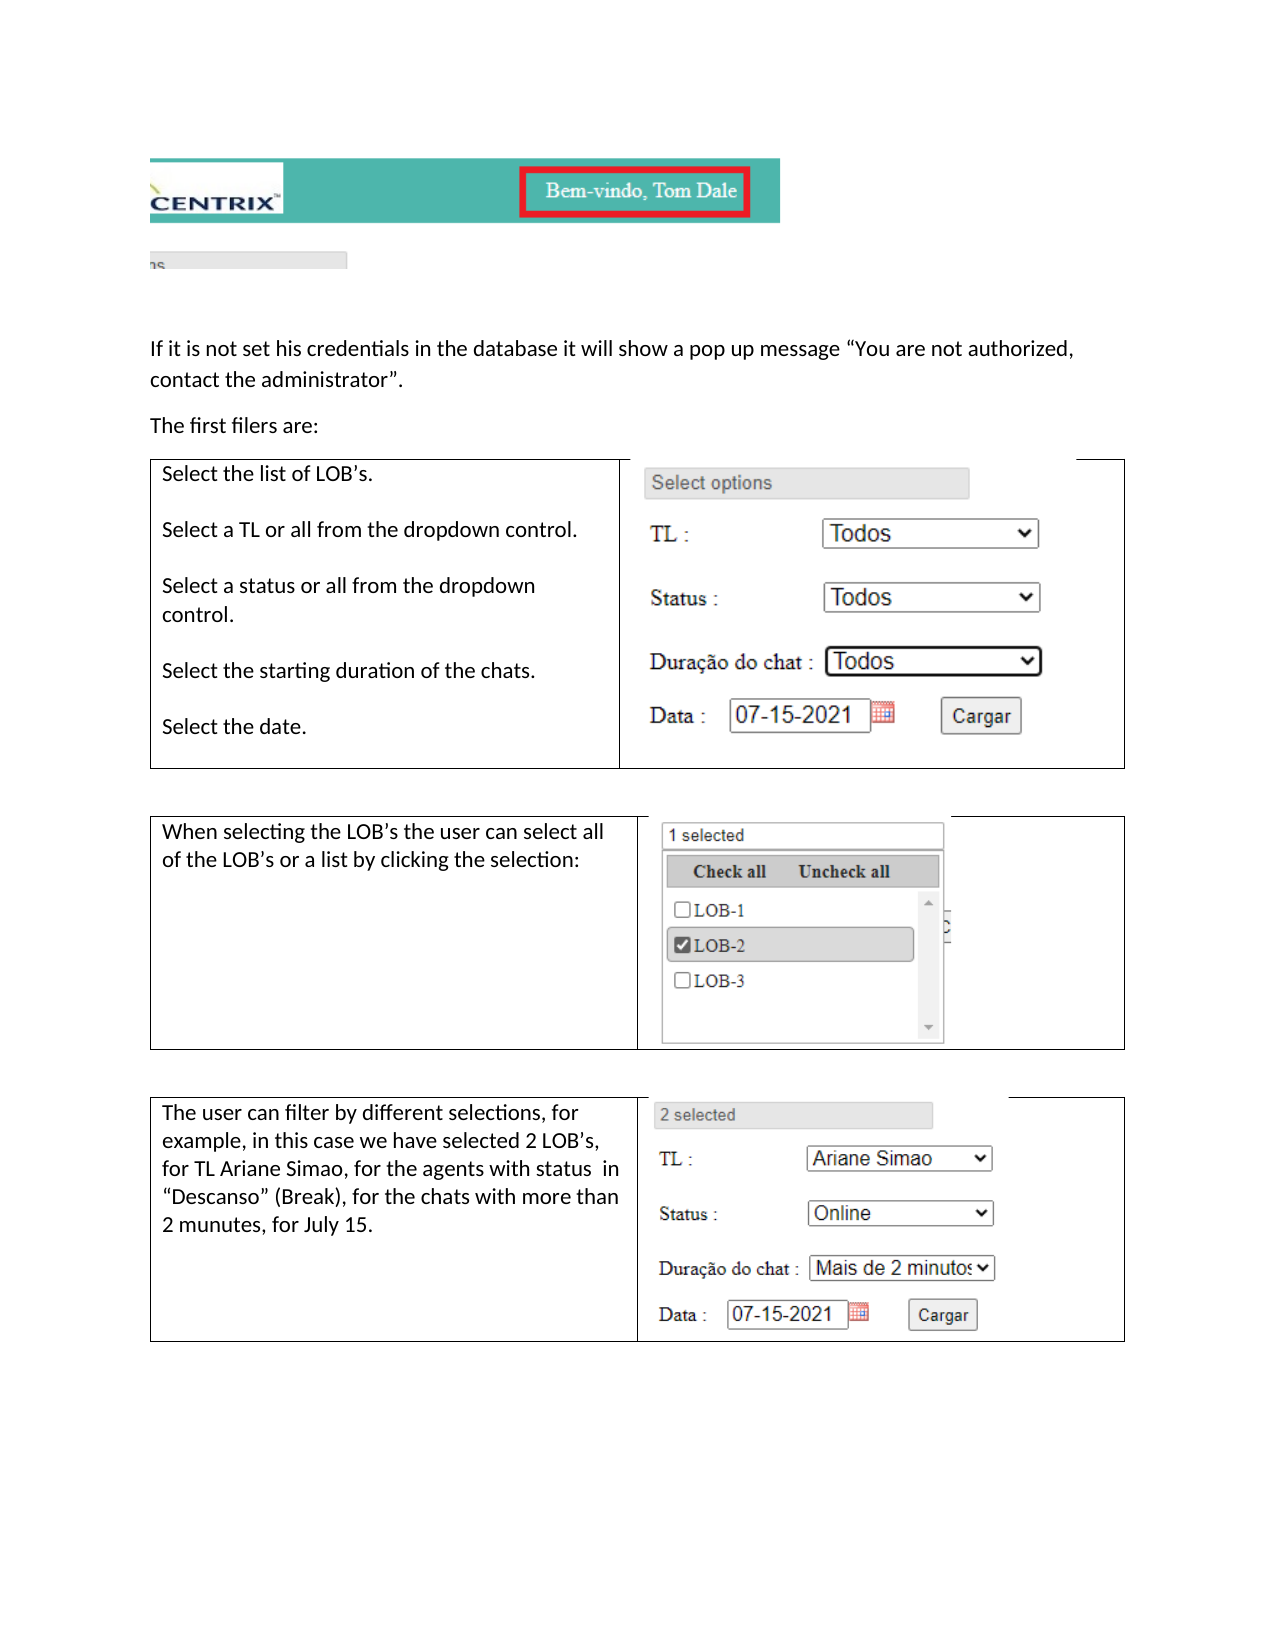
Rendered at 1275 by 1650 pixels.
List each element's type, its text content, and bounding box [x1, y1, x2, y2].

picture [648, 1097, 1009, 1341]
table_header [1009, 1098, 1124, 1341]
table_header [620, 460, 1124, 768]
text The first filers are: [150, 412, 1125, 440]
table_header The user can filter by different selections, for example, in this case we have selected 2 LOB’s, for TL Ariane Simao, for the agents with status in “Descanso” (Break), for the chats with more than 2 munutes, for July 15. [151, 1098, 637, 1341]
table_header When selecting the LOB’s the user can select all of the LOB’s or a list by clicking the selection: [151, 817, 637, 1049]
text If it is not set his credentials in the database it will show a pop up message “You are not authorized, contact the administrator”. [150, 334, 1125, 393]
table_header [638, 1098, 648, 1341]
picture [648, 816, 952, 1049]
picture [630, 459, 1077, 742]
table_header [638, 817, 648, 1049]
table_header [952, 817, 1124, 1049]
picture [150, 150, 780, 269]
table_header Select the list of LOB’s. Select a TL or all from the dropdown control. Select a status or all from the dropdown control. Select the starting duration of the chats. Select the date. [151, 460, 619, 768]
